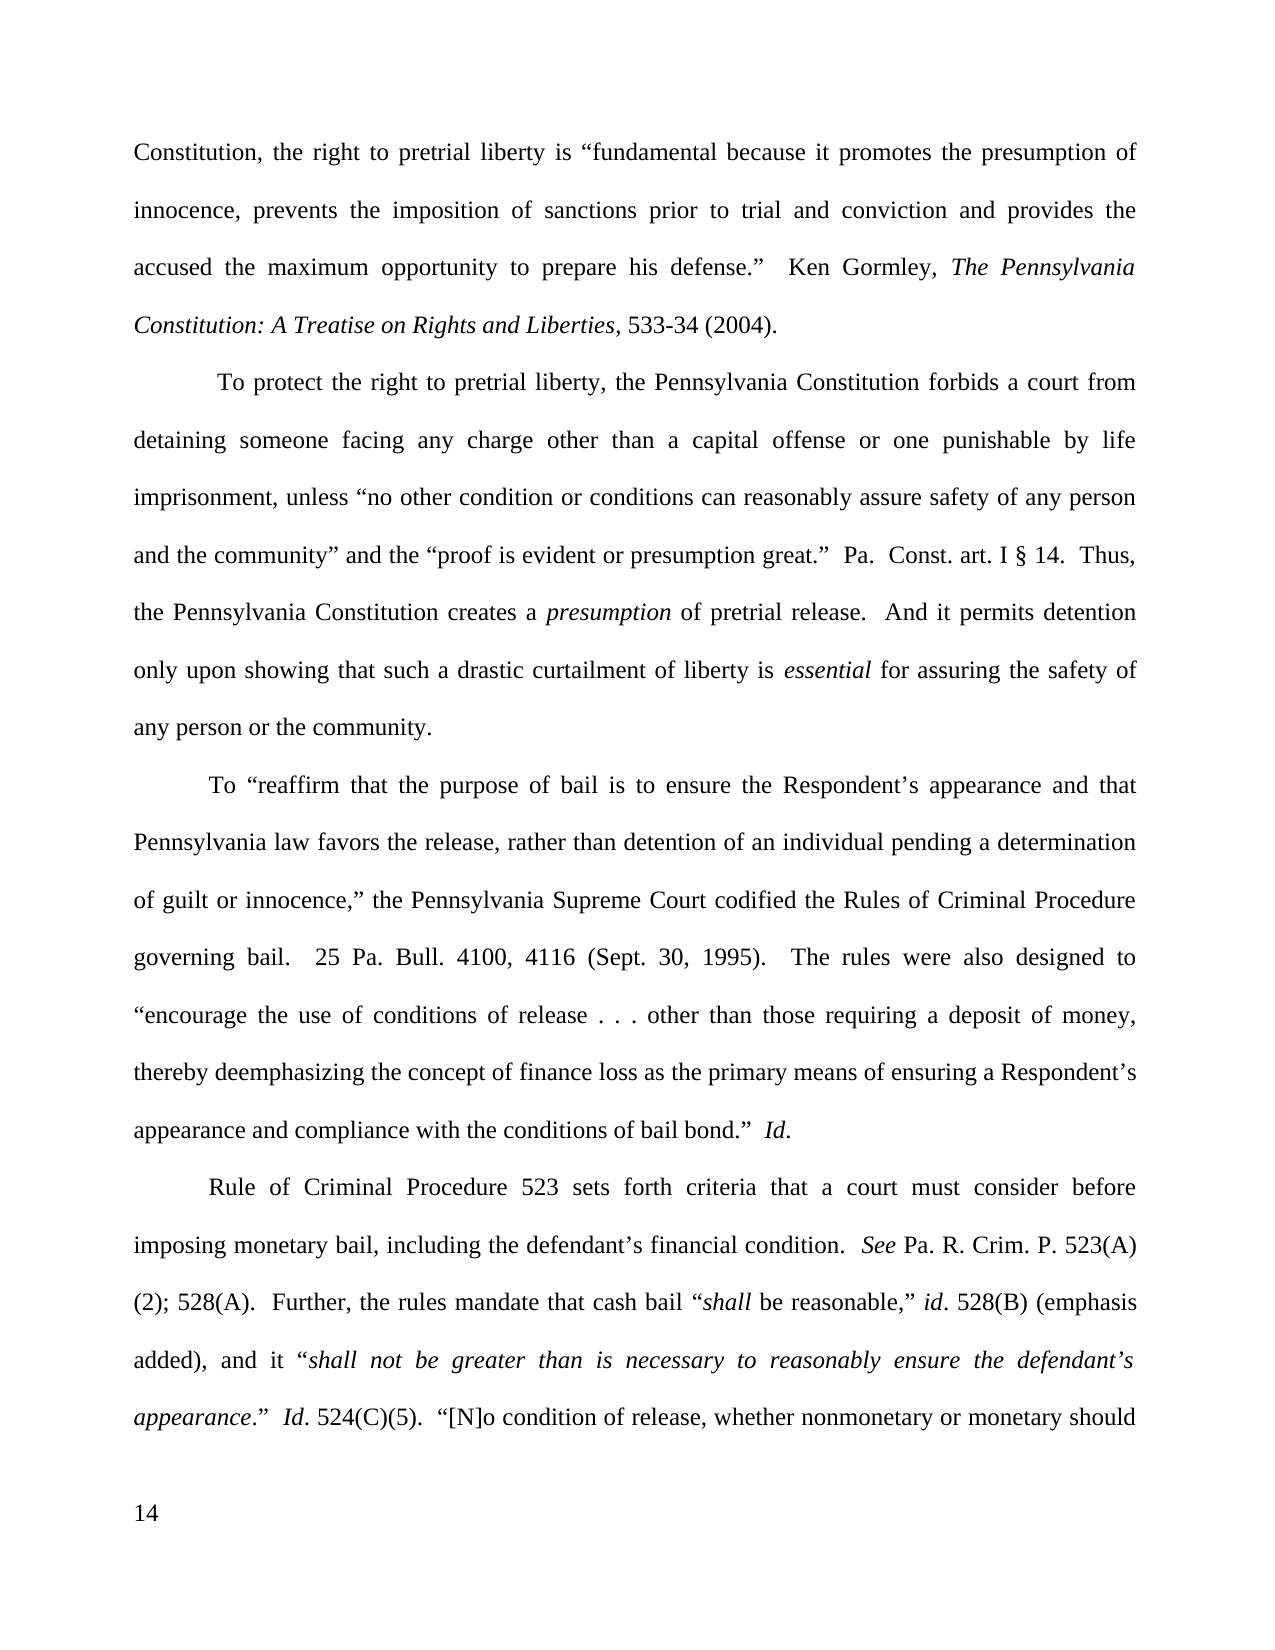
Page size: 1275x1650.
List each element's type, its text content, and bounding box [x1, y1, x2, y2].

text To protect the right to pretrial liberty, the Pennsylvania Constitution forbids a court from detaining someone facing any charge other than a capital offense or one punishable by life imprisonment, unless “no other condition or conditions can reasonably assure safety of any person and the community” and the “proof is evident or presumption great.” Pa. Const. art. I § 14. Thus, the Pennsylvania Constitution creates a presumption of pretrial release. And it permits detention only upon showing that such a drastic curtailment of liberty is essential for assuring the safety of any person or the community. [133, 367, 1137, 741]
text To “reaffirm that the purpose of bail is to ensure the Respondent’s appearance and that Pennsylvania law favors the release, rather than detention of an individual pending a determination of guilt or innocence,” the Pennsylvania Supreme Court codified the Rules of Criminal Procedure governing bail. 25 Pa. Bull. 4100, 4116 (Sept. 30, 1995). The rules were also designed to “encourage the use of conditions of release . . . other than those requiring a deposit of money, thereby deemphasizing the concept of finance loss as the primary means of ensuring a Respondent’s appearance and compliance with the conditions of bail bond.” Id. [133, 770, 1137, 1144]
